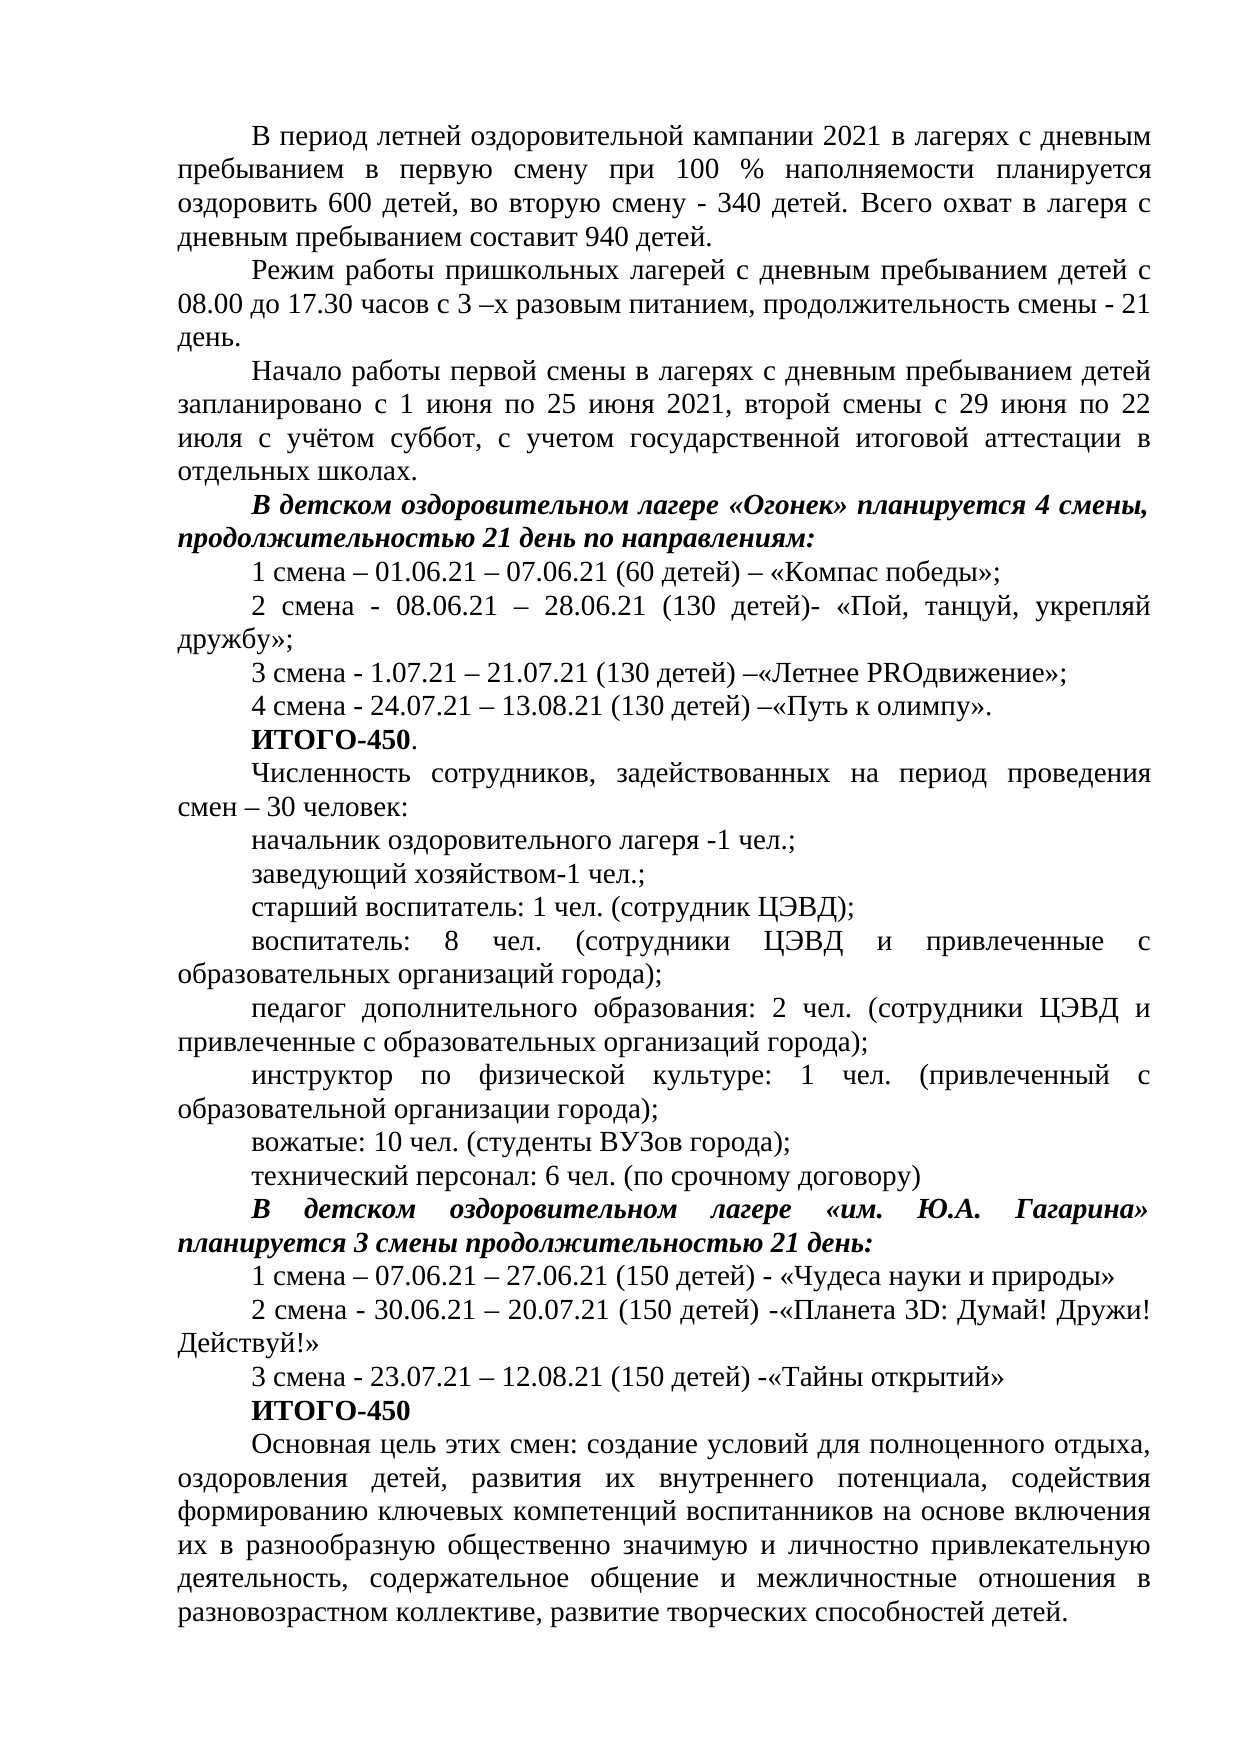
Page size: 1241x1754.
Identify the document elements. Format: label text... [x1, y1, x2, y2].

text 4 смена - 24.07.21 – 13.08.21 (130 детей) –«Путь к олимпу». [177, 688, 1152, 722]
text В детском оздоровительном лагере «Огонек» планируется 4 смены, продолжительностью 21 день по направлениям: [177, 487, 1152, 554]
text ИТОГО-450. [177, 722, 1152, 755]
text 3 смена - 1.07.21 – 21.07.21 (130 детей) –«Летнее PROдвижение»; [177, 655, 1152, 688]
text 2 смена - 08.06.21 – 28.06.21 (130 детей)- «Пой, танцуй, укрепляй дружбу»; [177, 588, 1152, 655]
text старший воспитатель: 1 чел. (сотрудник ЦЭВД); [177, 889, 1152, 923]
text Начало работы первой смены в лагерях с дневным пребыванием детей запланировано с 1 июня по 25 июня 2021, второй смены с 29 июня по 22 июля с учётом суббот, с учетом государственной итоговой аттестации в отдельных школах. [177, 353, 1152, 487]
text Основная цель этих смен: создание условий для полноценного отдыха, оздоровления детей, развития их внутреннего потенциала, содействия формированию ключевых компетенций воспитанников на основе включения их в разнообразную общественно значимую и личностно привлекательную деятельность, содержательное общение и межличностные отношения в разновозрастном коллективе, развитие творческих способностей детей. [177, 1426, 1152, 1627]
text ИТОГО-450 [177, 1393, 1152, 1426]
text воспитатель: 8 чел. (сотрудники ЦЭВД и привлеченные с образовательных организаций города); [177, 923, 1152, 990]
text начальник оздоровительного лагеря -1 чел.; [177, 822, 1152, 856]
text Численность сотрудников, задействованных на период проведения смен – 30 человек: [177, 755, 1152, 822]
text инструктор по физической культуре: 1 чел. (привлеченный с образовательной организации города); [177, 1057, 1152, 1124]
text 3 смена - 23.07.21 – 12.08.21 (150 детей) -«Тайны открытий» [177, 1359, 1152, 1393]
text В детском оздоровительном лагере «им. Ю.А. Гагарина» планируется 3 смены продолжительностью 21 день: [177, 1191, 1152, 1258]
text 1 смена – 01.06.21 – 07.06.21 (60 детей) – «Компас победы»; [177, 554, 1152, 588]
text 2 смена - 30.06.21 – 20.07.21 (150 детей) -«Планета 3D: Думай! Дружи! Действуй!» [177, 1292, 1152, 1359]
text 1 смена – 07.06.21 – 27.06.21 (150 детей) - «Чудеса науки и природы» [177, 1258, 1152, 1292]
text вожатые: 10 чел. (студенты ВУЗов города); [177, 1124, 1152, 1158]
text Режим работы пришкольных лагерей с дневным пребыванием детей с 08.00 до 17.30 часов с 3 –х разовым питанием, продолжительность смены - 21 день. [177, 252, 1152, 353]
text педагог дополнительного образования: 2 чел. (сотрудники ЦЭВД и привлеченные с образовательных организаций города); [177, 990, 1152, 1057]
text технический персонал: 6 чел. (по срочному договору) [177, 1158, 1152, 1191]
text В период летней оздоровительной кампании 2021 в лагерях с дневным пребыванием в первую смену при 100 % наполняемости планируется оздоровить 600 детей, во вторую смену - 340 детей. Всего охват в лагеря с дневным пребыванием составит 940 детей. [177, 118, 1152, 252]
text заведующий хозяйством-1 чел.; [177, 856, 1152, 889]
